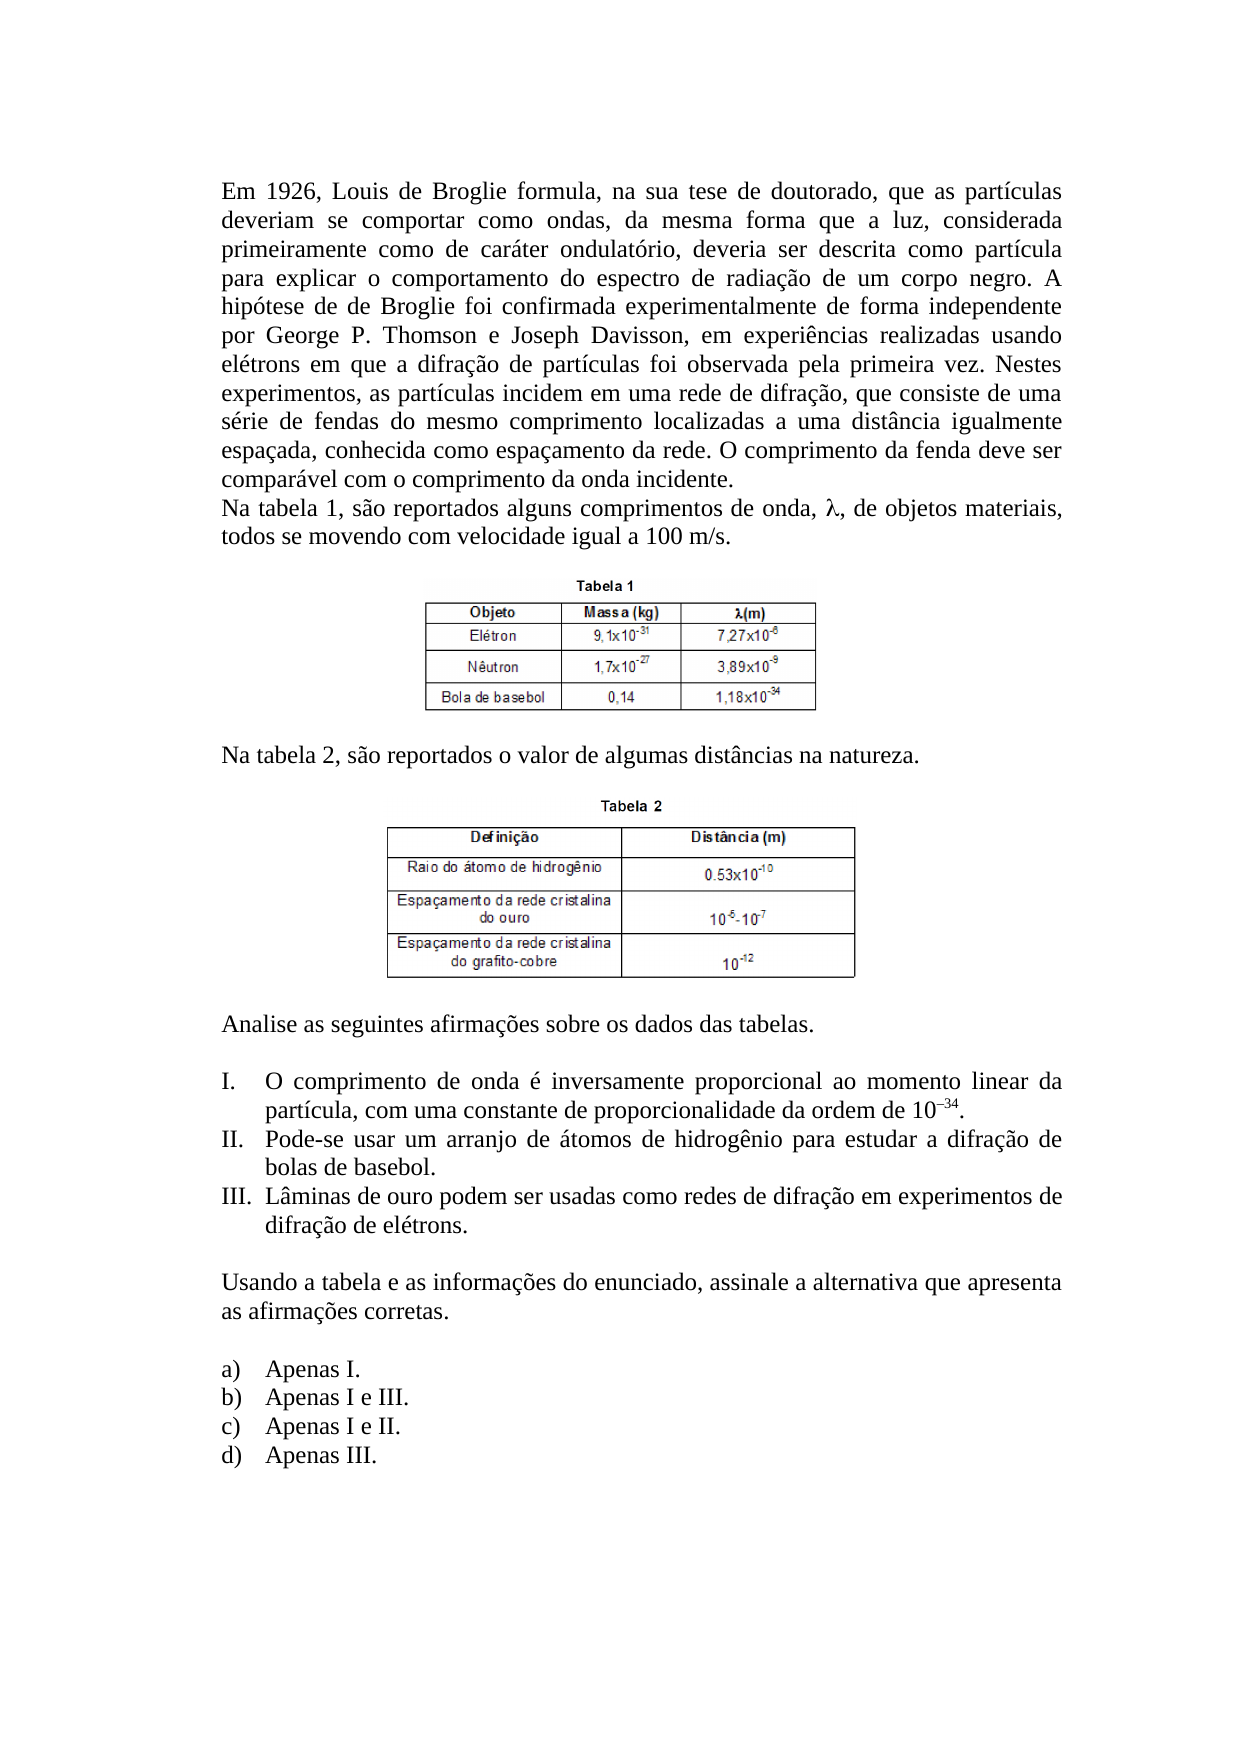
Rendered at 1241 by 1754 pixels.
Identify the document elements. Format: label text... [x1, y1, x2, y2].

text III. Lâminas de ouro podem ser usadas como redes de difração em experimentos de difração de elétrons. [221, 1181, 1063, 1239]
text II. Pode-se usar um arranjo de átomos de hidrogênio para estudar a difração de bolas de basebol. [221, 1124, 1063, 1181]
text b) Apenas I e III. [221, 1382, 1063, 1411]
text Usando a tabela e as informações do enunciado, assinale a alternativa que apresenta as afirmações corretas. [221, 1267, 1063, 1325]
text Na tabela 2, são reportados o valor de algumas distâncias na natureza. [221, 740, 1063, 769]
text c) Apenas I e II. [221, 1411, 1063, 1440]
text a) Apenas I. [221, 1354, 1063, 1382]
text Na tabela 1, são reportados alguns comprimentos de onda, , de objetos materiais, todos se movendo com velocidade igual a 100 m/s. [221, 493, 1063, 550]
picture [423, 578, 817, 712]
text I. O comprimento de onda é inversamente proporcional ao momento linear da partícula, com uma constante de proporcionalidade da ordem de 10–34. [221, 1066, 1063, 1124]
text d) Apenas III. [221, 1440, 1063, 1469]
picture [383, 797, 857, 980]
text Em 1926, Louis de Broglie formula, na sua tese de doutorado, que as partículas deveriam se comportar como ondas, da mesma forma que a luz, considerada primeiramente como de caráter ondulatório, deveria ser descrita como partícula para explicar o comportamento do espectro de radiação de um corpo negro. A hipótese de de Broglie foi confirmada experimentalmente de forma independente por George P. Thomson e Joseph Davisson, em experiências realizadas usando elétrons em que a difração de partículas foi observada pela primeira vez. Nestes experimentos, as partículas incidem em uma rede de difração, que consiste de uma série de fendas do mesmo comprimento localizadas a uma distância igualmente espaçada, conhecida como espaçamento da rede. O comprimento da fenda deve ser comparável com o comprimento da onda incidente. [221, 176, 1063, 493]
text Analise as seguintes afirmações sobre os dados das tabelas. [221, 1009, 1063, 1037]
